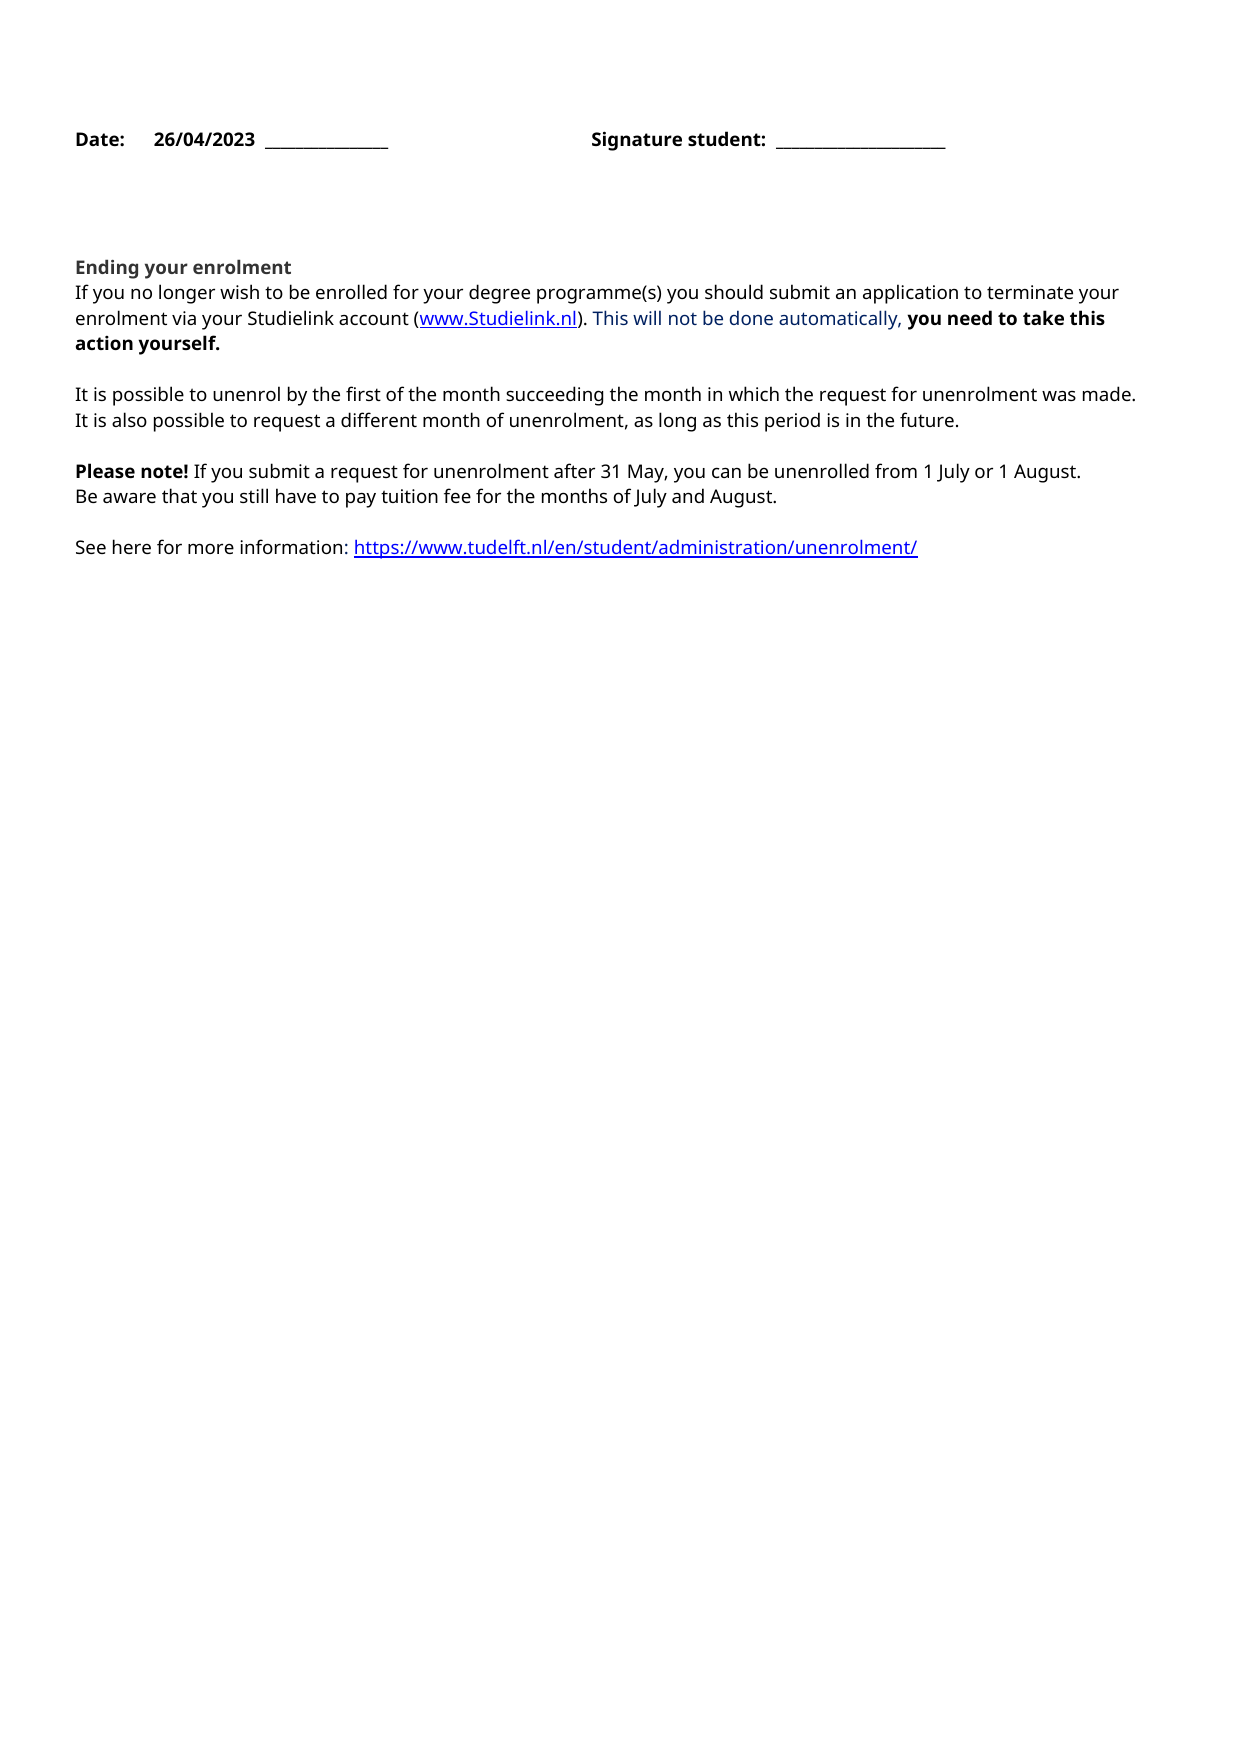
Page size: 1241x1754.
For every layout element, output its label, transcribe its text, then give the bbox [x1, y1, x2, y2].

text Please note! If you submit a request for unenrolment after 31 May, you can be unenrolled from 1 July or 1 August. [75, 458, 1165, 484]
text If you no longer wish to be enrolled for your degree programme(s) you should submit an application to terminate your enrolment via your Studielink account (www.Studielink.nl). This will not be done automatically, you need to take this action yourself. [75, 279, 1165, 356]
text It is possible to unenrol by the first of the month succeeding the month in which the request for unenrolment was made. [75, 382, 1165, 407]
text Ending your enrolment [75, 254, 1165, 279]
text See here for more information: https://www.tudelft.nl/en/student/administration/unenrolment/ [75, 535, 1165, 560]
text It is also possible to request a different month of unenrolment, as long as this period is in the future. [75, 407, 1165, 433]
text Be aware that you still have to pay tuition fee for the months of July and August. [75, 484, 1165, 509]
text Date: 26/04/2023 ________________ Signature student: ______________________ [75, 126, 1165, 152]
